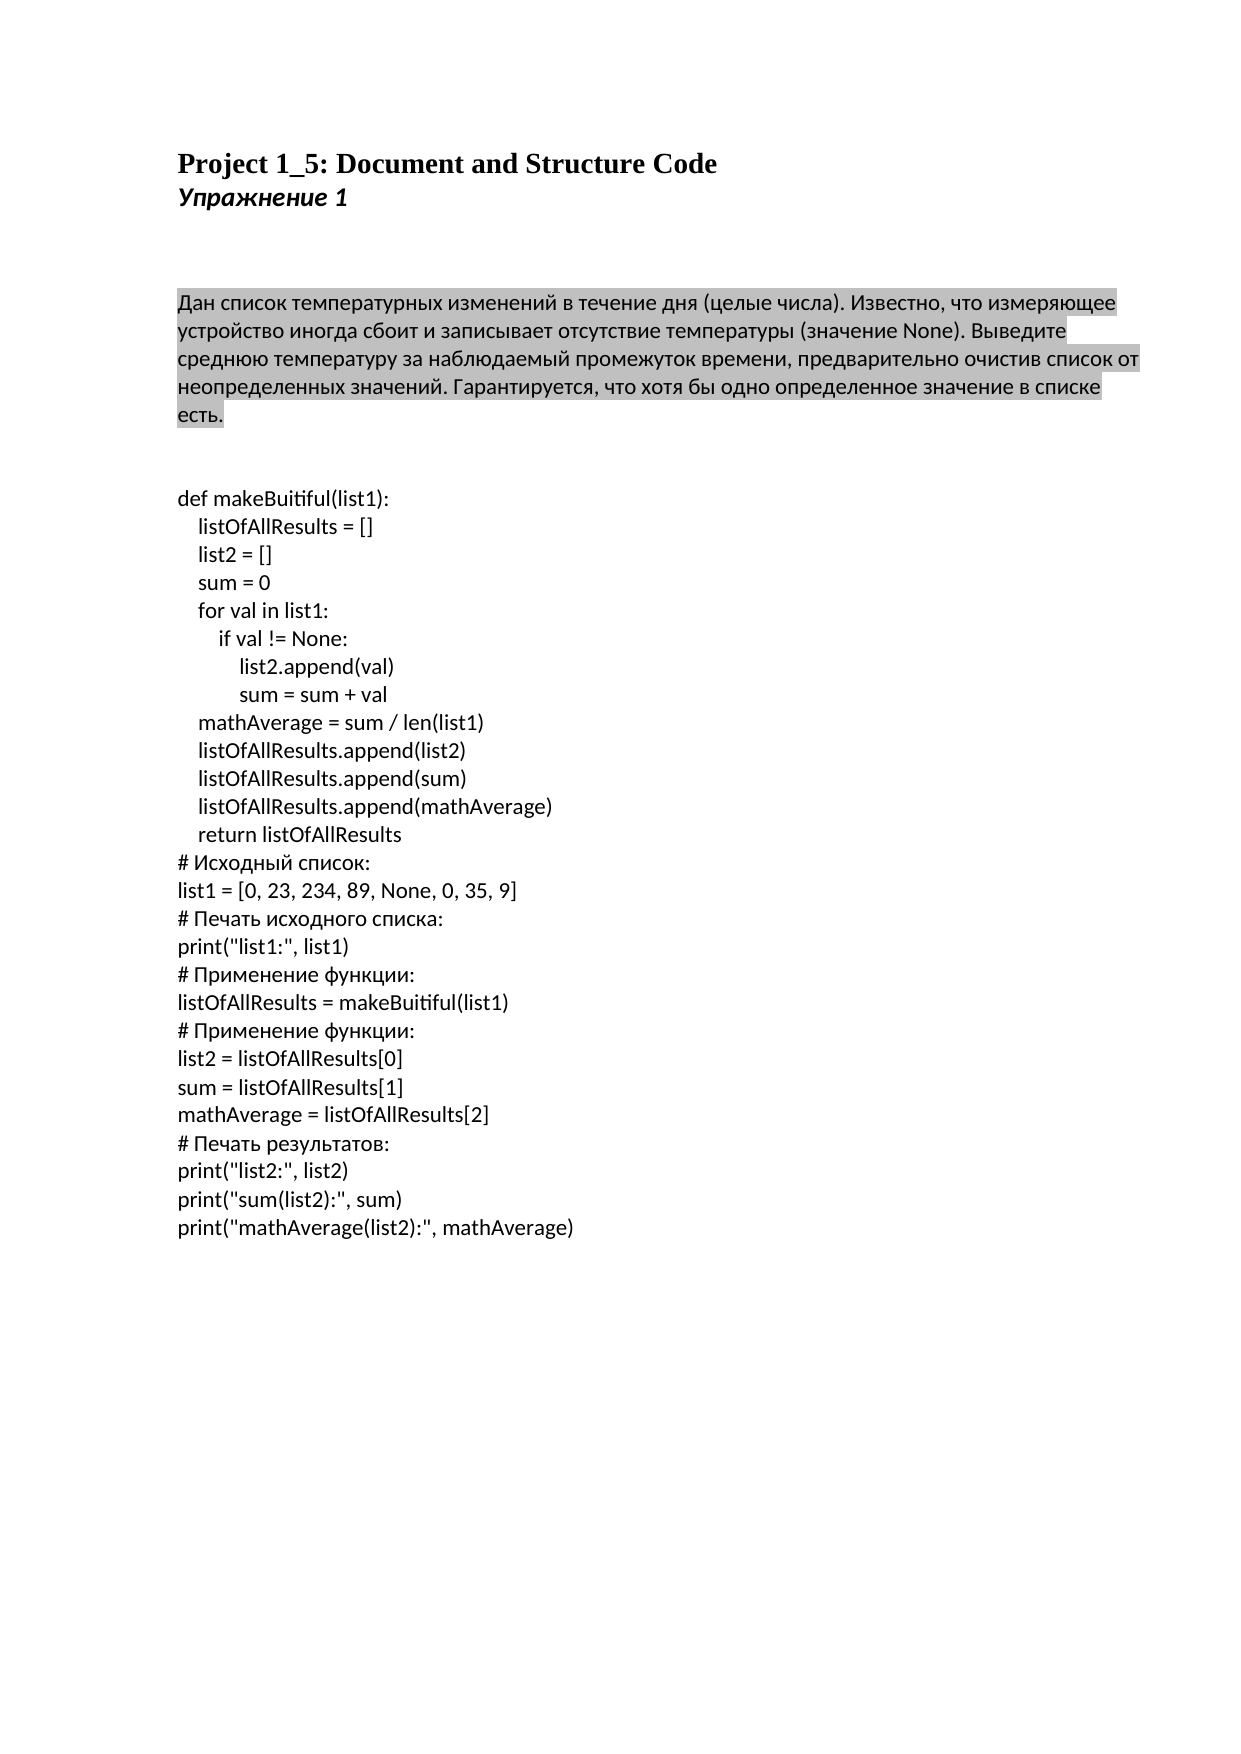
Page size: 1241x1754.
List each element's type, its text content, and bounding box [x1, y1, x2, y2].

text listOfAllResults.append(mathAverage) [177, 792, 1152, 820]
text list2 = listOfAllResults[0] [177, 1044, 1152, 1073]
text list2 = [] [177, 540, 1152, 568]
text sum = listOfAllResults[1] [177, 1073, 1152, 1101]
text # Печать результатов: [177, 1129, 1152, 1157]
text for val in list1: [177, 596, 1152, 624]
text print("mathAverage(list2):", mathAverage) [177, 1213, 1152, 1241]
text print("list1:", list1) [177, 932, 1152, 961]
text Упражнение 1 [177, 180, 1152, 213]
text # Печать исходного списка: [177, 904, 1152, 932]
text Дан список температурных изменений в течение дня (целые числа). Известно, что измеряющее устройство иногда сбоит и записывает отсутствие температуры (значение None). Выведите среднюю температуру за наблюдаемый промежуток времени, предварительно очистив список от неопределенных значений. Гарантируется, что хотя бы одно определенное значение в списке есть. [224, 288, 1152, 428]
text return listOfAllResults [177, 820, 1152, 848]
text if val != None: [177, 624, 1152, 652]
text print("list2:", list2) [177, 1157, 1152, 1185]
text mathAverage = listOfAllResults[2] [177, 1101, 1152, 1129]
text def makeBuitiful(list1): [177, 484, 1152, 512]
text # Применение функции: [177, 961, 1152, 988]
text mathAverage = sum / len(list1) [177, 708, 1152, 736]
text sum = 0 [177, 568, 1152, 596]
text listOfAllResults = [] [177, 512, 1152, 540]
text print("sum(list2):", sum) [177, 1185, 1152, 1213]
text Project 1_5: Document and Structure Code [177, 146, 1152, 180]
text list2.append(val) [177, 652, 1152, 680]
text sum = sum + val [177, 680, 1152, 708]
text listOfAllResults.append(sum) [177, 764, 1152, 792]
text # Применение функции: [177, 1017, 1152, 1044]
text list1 = [0, 23, 234, 89, None, 0, 35, 9] [177, 876, 1152, 904]
text # Исходный список: [177, 848, 1152, 876]
text listOfAllResults = makeBuitiful(list1) [177, 988, 1152, 1017]
text listOfAllResults.append(list2) [177, 736, 1152, 764]
